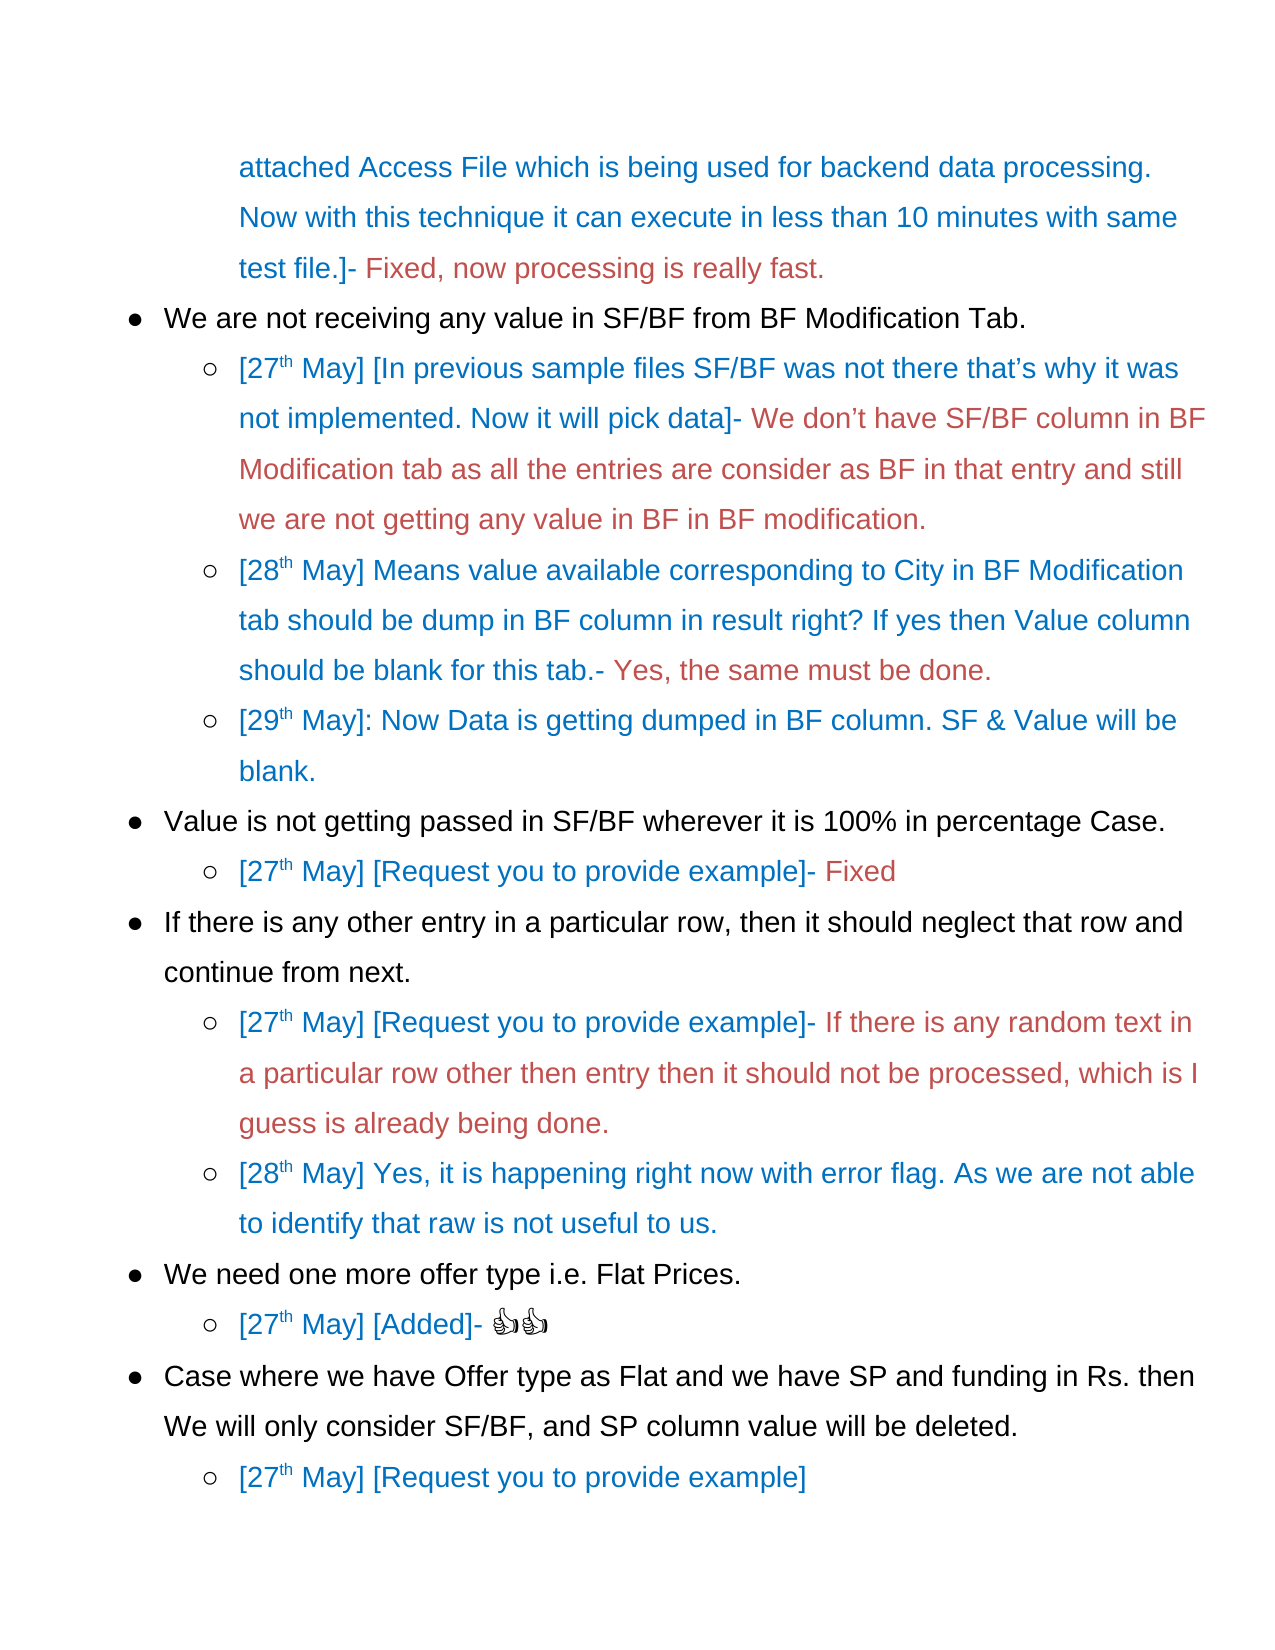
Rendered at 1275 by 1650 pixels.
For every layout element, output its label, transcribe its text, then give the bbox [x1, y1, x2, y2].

list We are not receiving any value in SF/BF from BF Modification Tab. [126, 301, 1211, 334]
list [29th May]: Now Data is getting dumped in BF column. SF & Value will be blank. [201, 703, 1211, 787]
list [27th May] [In previous sample files SF/BF was not there that’s why it was not implemented. Now it will pick data]- We don’t have SF/BF column in BF Modification tab as all the entries are consider as BF in that entry and still we are not getting any value in BF in BF modification. [201, 351, 1211, 536]
list We need one more offer type i.e. Flat Prices. [126, 1257, 1211, 1290]
list [27th May] [Request you to provide example]- If there is any random text in a particular row other then entry then it should not be processed, which is I guess is already being done. [201, 1005, 1211, 1139]
list [27th May] [Request you to provide example] [201, 1460, 1211, 1493]
list [27th May] [Added]- [201, 1307, 1211, 1342]
list [27th May] [Request you to provide example]- Fixed [201, 854, 1211, 888]
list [201, 150, 1211, 284]
list Case where we have Offer type as Flat and we have SP and funding in Rs. then We will only consider SF/BF, and SP column value will be deleted. [126, 1359, 1211, 1443]
list [28th May] Means value available corresponding to City in BF Modification tab should be dump in BF column in result right? If yes then Value column should be blank for this tab.- Yes, the same must be done. [201, 552, 1211, 687]
list If there is any other entry in a particular row, then it should neglect that row and continue from next. [126, 905, 1211, 988]
list Value is not getting passed in SF/BF wherever it is 100% in percentage Case. [126, 804, 1211, 838]
list [28th May] Yes, it is happening right now with error flag. As we are not able to identify that raw is not useful to us. [201, 1156, 1211, 1240]
